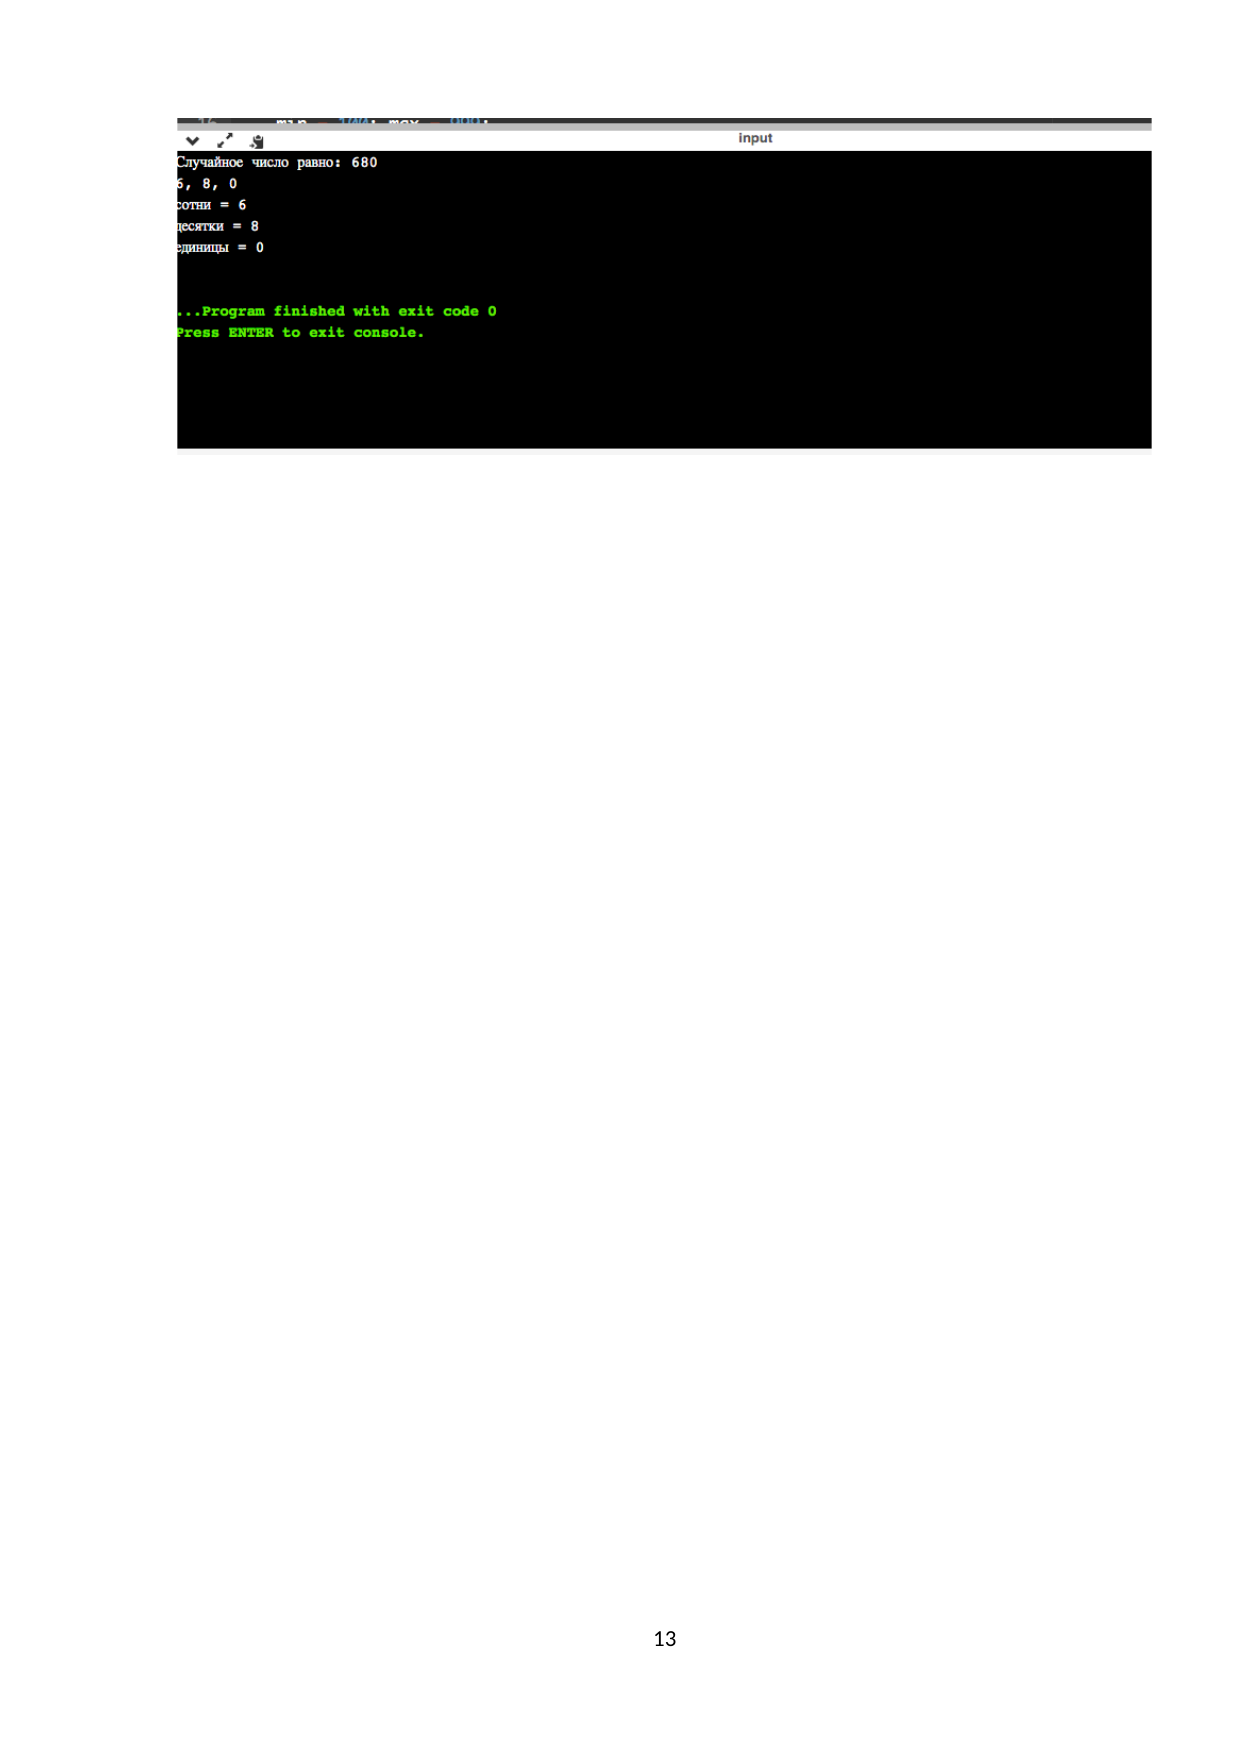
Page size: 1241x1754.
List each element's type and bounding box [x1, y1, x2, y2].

picture [177, 118, 1152, 455]
